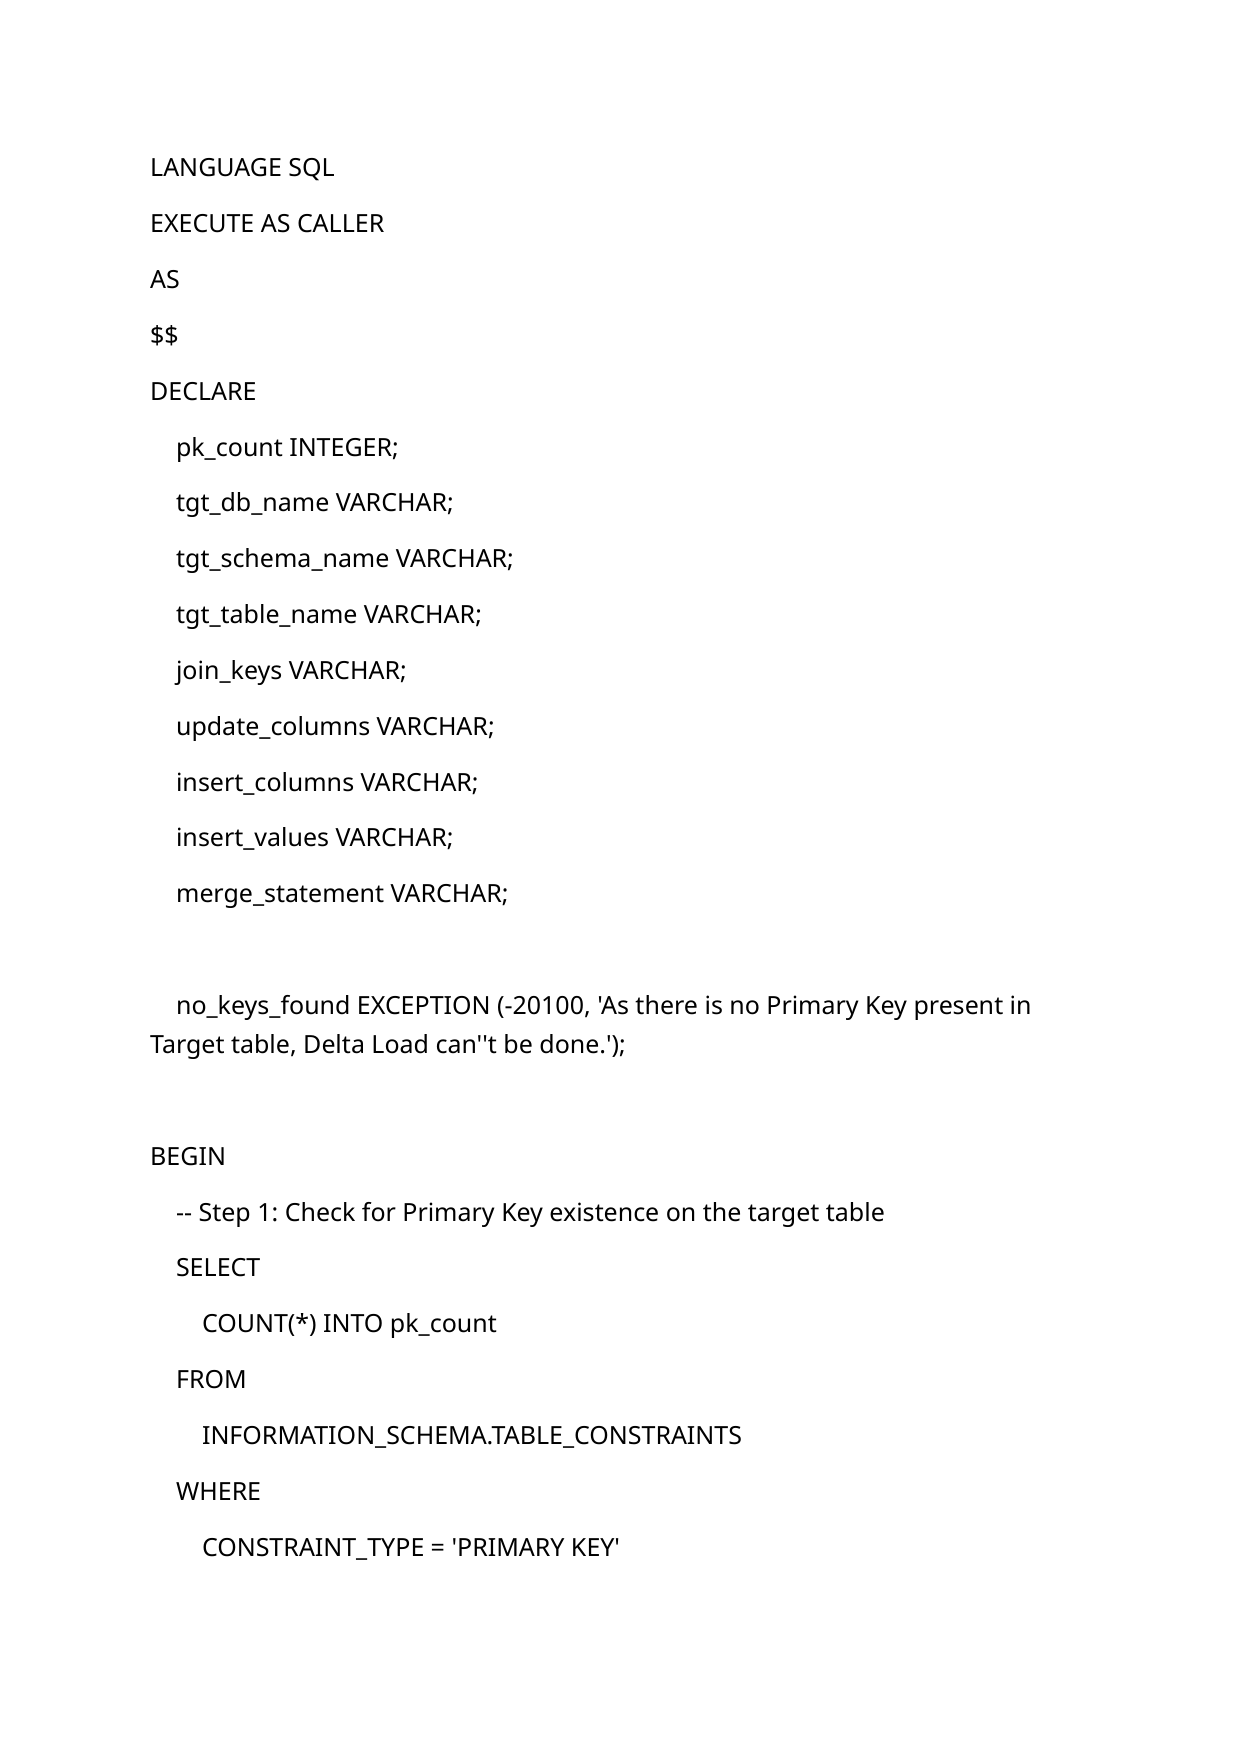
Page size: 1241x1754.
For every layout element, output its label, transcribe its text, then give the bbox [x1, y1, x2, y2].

text tgt_schema_name VARCHAR; [150, 541, 1090, 575]
text $$ [150, 317, 1090, 352]
text COUNT(*) INTO pk_count [150, 1306, 1090, 1340]
text FROM [150, 1362, 1090, 1396]
text SELECT [150, 1250, 1090, 1284]
text -- Step 1: Check for Primary Key existence on the target table [150, 1194, 1090, 1228]
text pk_count INTEGER; [150, 429, 1090, 463]
text insert_values VARCHAR; [150, 820, 1090, 854]
text join_keys VARCHAR; [150, 652, 1090, 687]
text WHERE [150, 1473, 1090, 1507]
text AS [150, 262, 1090, 296]
text EXECUTE AS CALLER [150, 206, 1090, 240]
text insert_columns VARCHAR; [150, 764, 1090, 798]
text INFORMATION_SCHEMA.TABLE_CONSTRAINTS [150, 1417, 1090, 1452]
text merge_statement VARCHAR; [150, 876, 1090, 910]
text DECLARE [150, 373, 1090, 407]
text update_columns VARCHAR; [150, 708, 1090, 742]
text no_keys_found EXCEPTION (-20100, 'As there is no Primary Key present in Target table, Delta Load can''t be done.'); [150, 987, 1090, 1061]
text tgt_db_name VARCHAR; [150, 485, 1090, 519]
text LANGUAGE SQL [150, 150, 1090, 184]
text tgt_table_name VARCHAR; [150, 597, 1090, 631]
text BEGIN [150, 1138, 1090, 1172]
text CONSTRAINT_TYPE = 'PRIMARY KEY' [150, 1529, 1090, 1563]
